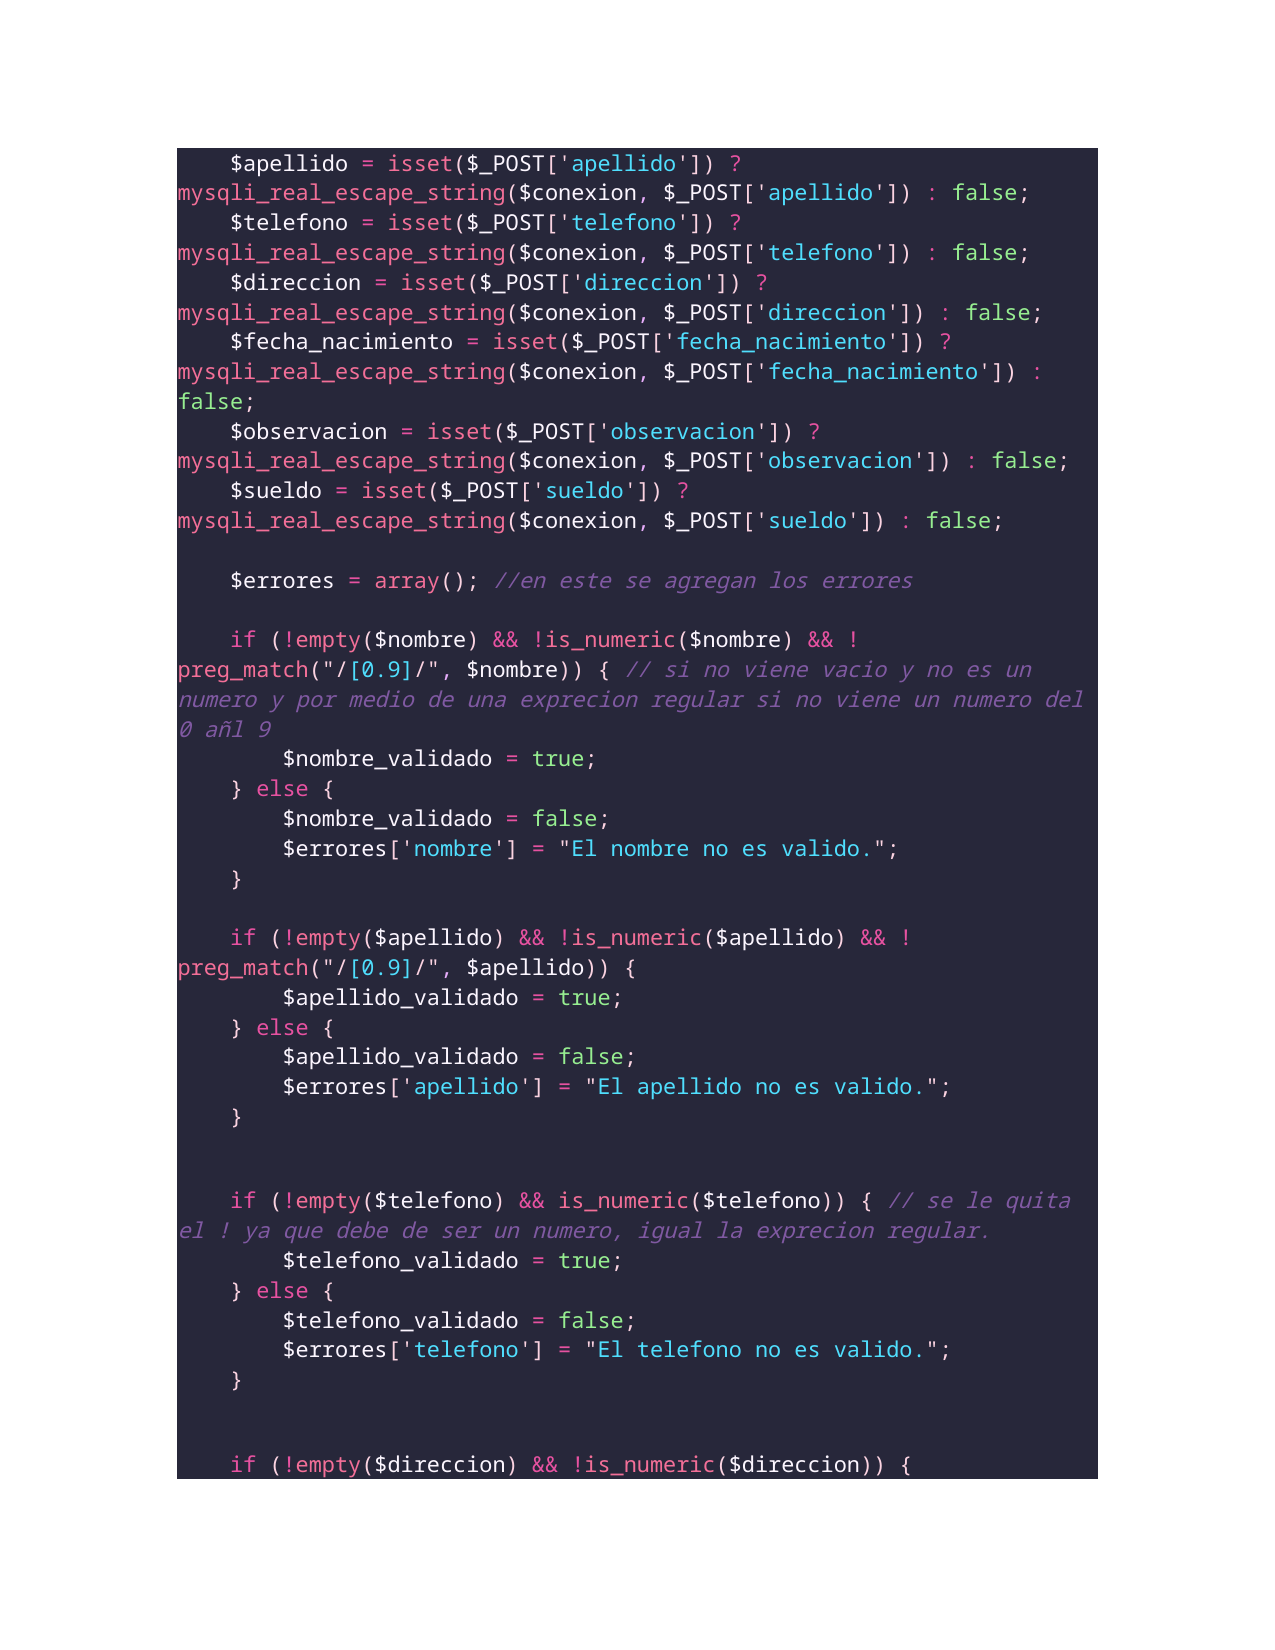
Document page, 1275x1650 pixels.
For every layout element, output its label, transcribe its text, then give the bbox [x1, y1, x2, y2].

text $telefono = isset($_POST['telefono']) ? mysqli_real_escape_string($conexion, $_POST['telefono']) : false; [177, 207, 1098, 267]
text $errores['nombre'] = "El nombre no es valido."; [177, 833, 1098, 863]
text $errores['apellido'] = "El apellido no es valido."; [177, 1071, 1098, 1101]
text $errores['telefono'] = "El telefono no es valido."; [177, 1334, 1098, 1364]
text if (!empty($apellido) && !is_numeric($apellido) && !preg_match("/[0.9]/", $apellido)) { [177, 922, 1098, 982]
text $observacion = isset($_POST['observacion']) ? mysqli_real_escape_string($conexion, $_POST['observacion']) : false; [177, 416, 1098, 475]
text if (!empty($direccion) && !is_numeric($direccion)) { [177, 1449, 1098, 1479]
text $telefono_validado = true; [177, 1245, 1098, 1275]
text if (!empty($telefono) && is_numeric($telefono)) { // se le quita el ! ya que debe de ser un numero, igual la exprecion regular. [177, 1186, 1098, 1245]
text $direccion = isset($_POST['direccion']) ? mysqli_real_escape_string($conexion, $_POST['direccion']) : false; [177, 267, 1098, 326]
text } [177, 863, 1098, 892]
text } else { [177, 1275, 1098, 1305]
text if (!empty($nombre) && !is_numeric($nombre) && !preg_match("/[0.9]/", $nombre)) { // si no viene vacio y no es un numero y por medio de una exprecion regular si no viene un numero del 0 añl 9 [177, 624, 1098, 743]
text $nombre_validado = false; [177, 803, 1098, 833]
text $telefono_validado = false; [177, 1305, 1098, 1334]
text $errores = array(); //en este se agregan los errores [177, 565, 1098, 594]
text } else { [177, 1012, 1098, 1041]
text } [177, 1101, 1098, 1131]
text $fecha_nacimiento = isset($_POST['fecha_nacimiento']) ? mysqli_real_escape_string($conexion, $_POST['fecha_nacimiento']) : false; [177, 326, 1098, 416]
text } [177, 1364, 1098, 1394]
text $apellido_validado = false; [177, 1041, 1098, 1071]
text } else { [177, 773, 1098, 803]
text $nombre_validado = true; [177, 743, 1098, 773]
text $apellido = isset($_POST['apellido']) ? mysqli_real_escape_string($conexion, $_POST['apellido']) : false; [177, 148, 1098, 207]
text $sueldo = isset($_POST['sueldo']) ? mysqli_real_escape_string($conexion, $_POST['sueldo']) : false; [177, 475, 1098, 535]
text $apellido_validado = true; [177, 982, 1098, 1012]
